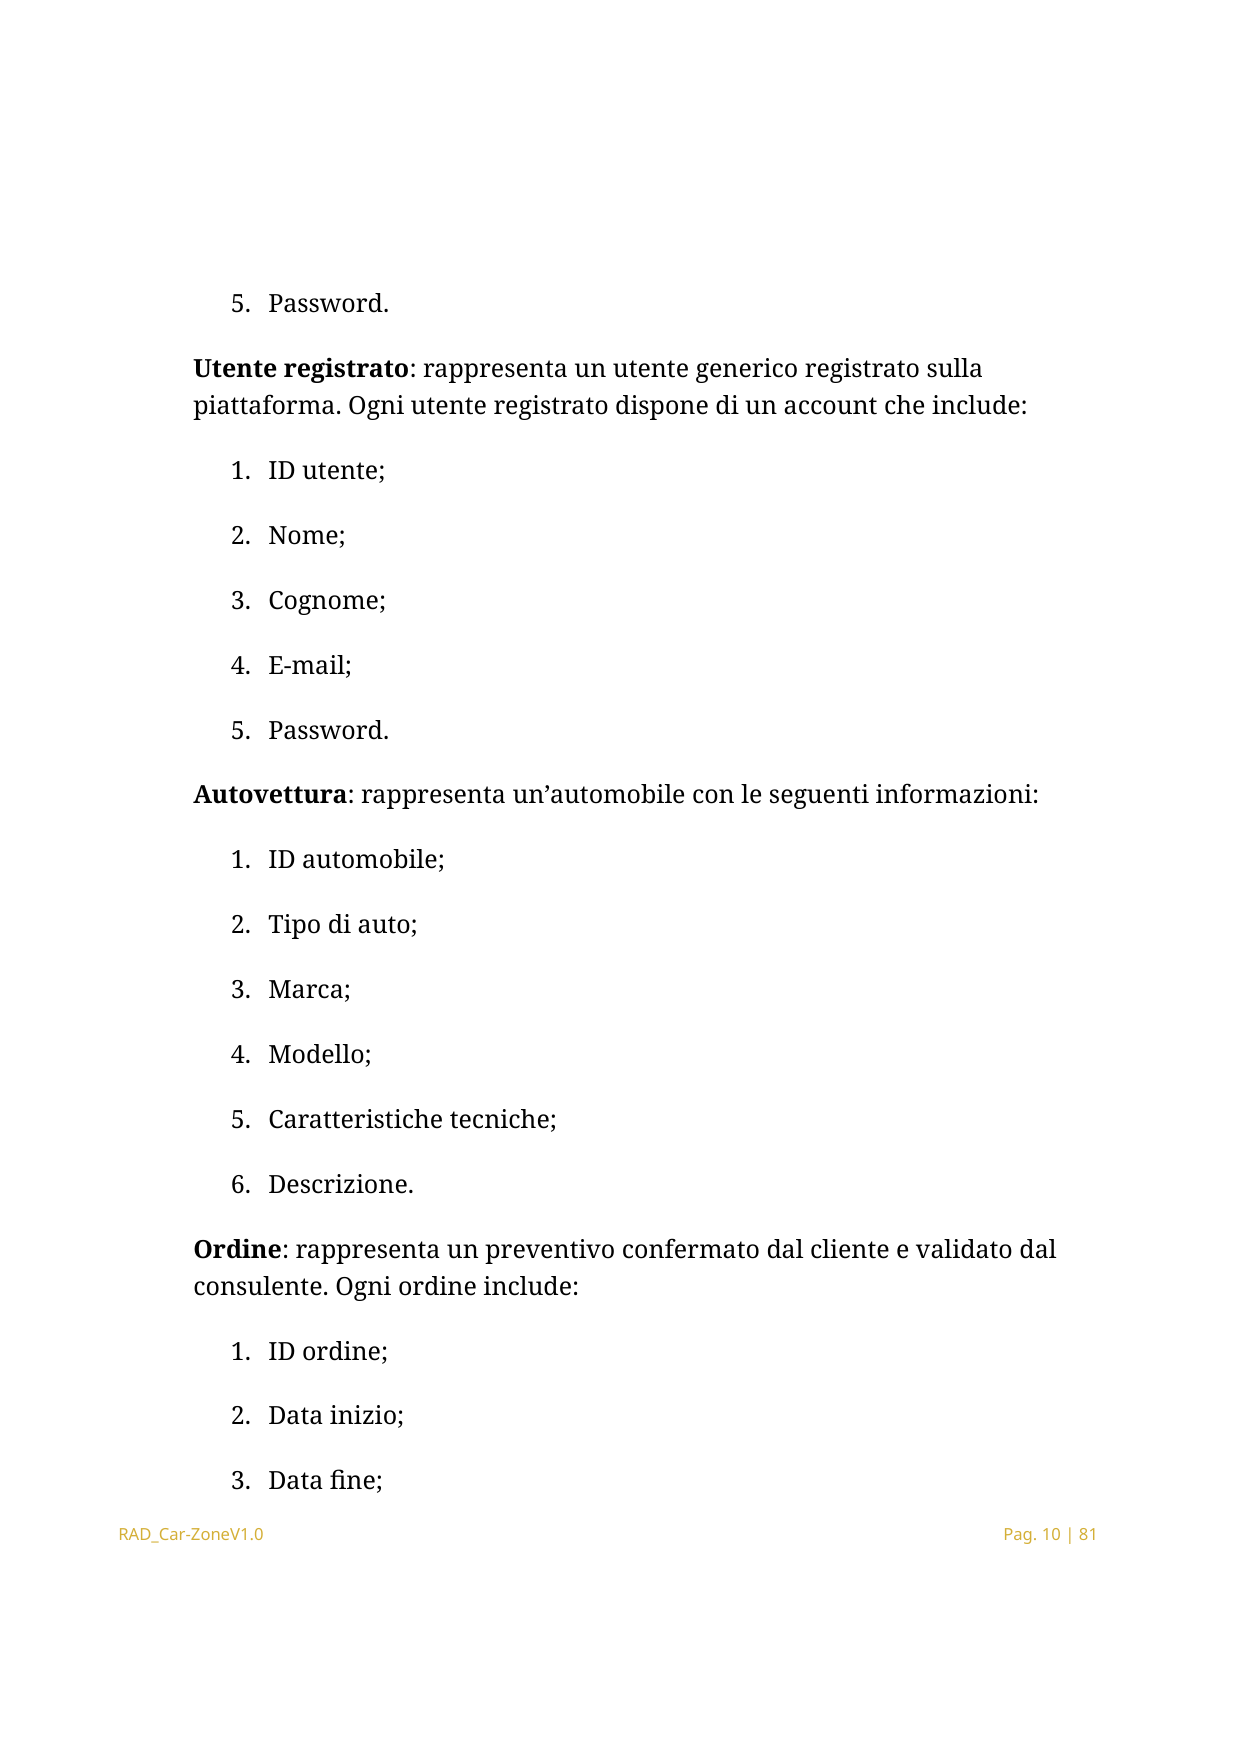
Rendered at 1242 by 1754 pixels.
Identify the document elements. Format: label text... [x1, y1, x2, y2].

list Data inizio; [231, 1398, 1123, 1432]
list Data fine; [231, 1463, 1123, 1497]
list Tipo di auto; [231, 907, 1123, 941]
list E-mail; [231, 647, 1123, 681]
list ID utente; [231, 453, 1123, 487]
list Caratteristiche tecniche; [231, 1102, 1123, 1136]
text Utente registrato: rappresenta un utente generico registrato sulla piattaforma. Ogni utente registrato dispone di un account che include: [193, 351, 1123, 422]
list ID automobile; [231, 842, 1123, 876]
list Password. [231, 286, 1123, 320]
list ID ordine; [231, 1333, 1123, 1367]
list Modello; [231, 1037, 1123, 1071]
text Ordine: rappresenta un preventivo confermato dal cliente e validato dal consulente. Ogni ordine include: [193, 1231, 1123, 1302]
list Marca; [231, 972, 1123, 1006]
text Autovettura: rappresenta un’automobile con le seguenti informazioni: [193, 777, 1123, 811]
list Descrizione. [231, 1167, 1123, 1201]
list Cognome; [231, 582, 1123, 617]
list Nome; [231, 518, 1123, 552]
list Password. [231, 712, 1123, 746]
